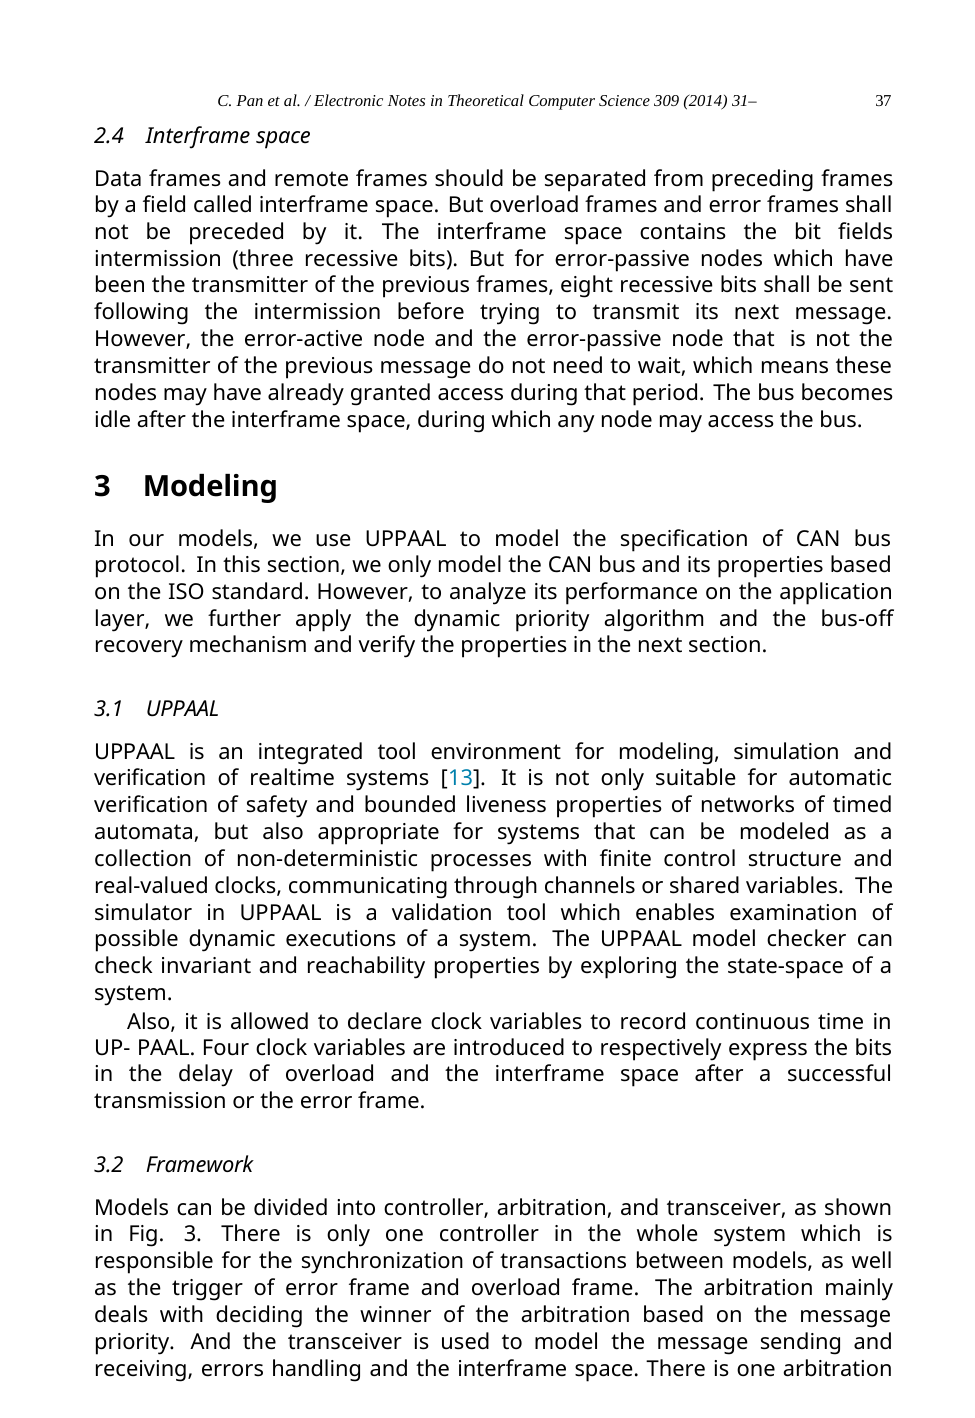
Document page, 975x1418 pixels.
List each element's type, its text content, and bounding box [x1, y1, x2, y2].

list Interframe space [94, 120, 904, 150]
list UPPAAL [94, 693, 904, 723]
text Also, it is allowed to declare clock variables to record continuous time in UP- PAAL. Four clock variables are introduced to respectively express the bits in the delay of overload and the interframe space after a successful transmission or the error frame. [94, 1008, 893, 1115]
text Data frames and remote frames should be separated from preceding frames by a field called interframe space. But overload frames and error frames shall not be preceded by it. The interframe space contains the bit fields intermission (three recessive bits). But for error-passive nodes which have been the transmitter of the previous frames, eight recessive bits shall be sent following the intermission before trying to transmit its next message. However, the error-active node and the error-passive node that is not the transmitter of the previous message do not need to wait, which means these nodes may have already granted access during that period. The bus becomes idle after the interframe space, during which any node may access the bus. [94, 165, 893, 434]
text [94, 1194, 893, 1382]
subtitle Modeling [94, 465, 904, 505]
text UPPAAL is an integrated tool environment for modeling, simulation and verification of realtime systems [13]. It is not only suitable for automatic verification of safety and bounded liveness properties of networks of timed automata, but also appropriate for systems that can be modeled as a collection of non-deterministic processes with finite control structure and real-valued clocks, communicating through channels or shared variables. The simulator in UPPAAL is a validation tool which enables examination of possible dynamic executions of a system. The UPPAAL model checker can check invariant and reachability properties by exploring the state-space of a system. [94, 738, 893, 1007]
list Framework [94, 1149, 904, 1179]
text In our models, we use UPPAAL to model the specification of CAN bus protocol. In this section, we only model the CAN bus and its properties based on the ISO standard. However, to analyze its performance on the application layer, we further apply the dynamic priority algorithm and the bus-off recovery mechanism and verify the properties in the next section. [94, 525, 893, 659]
